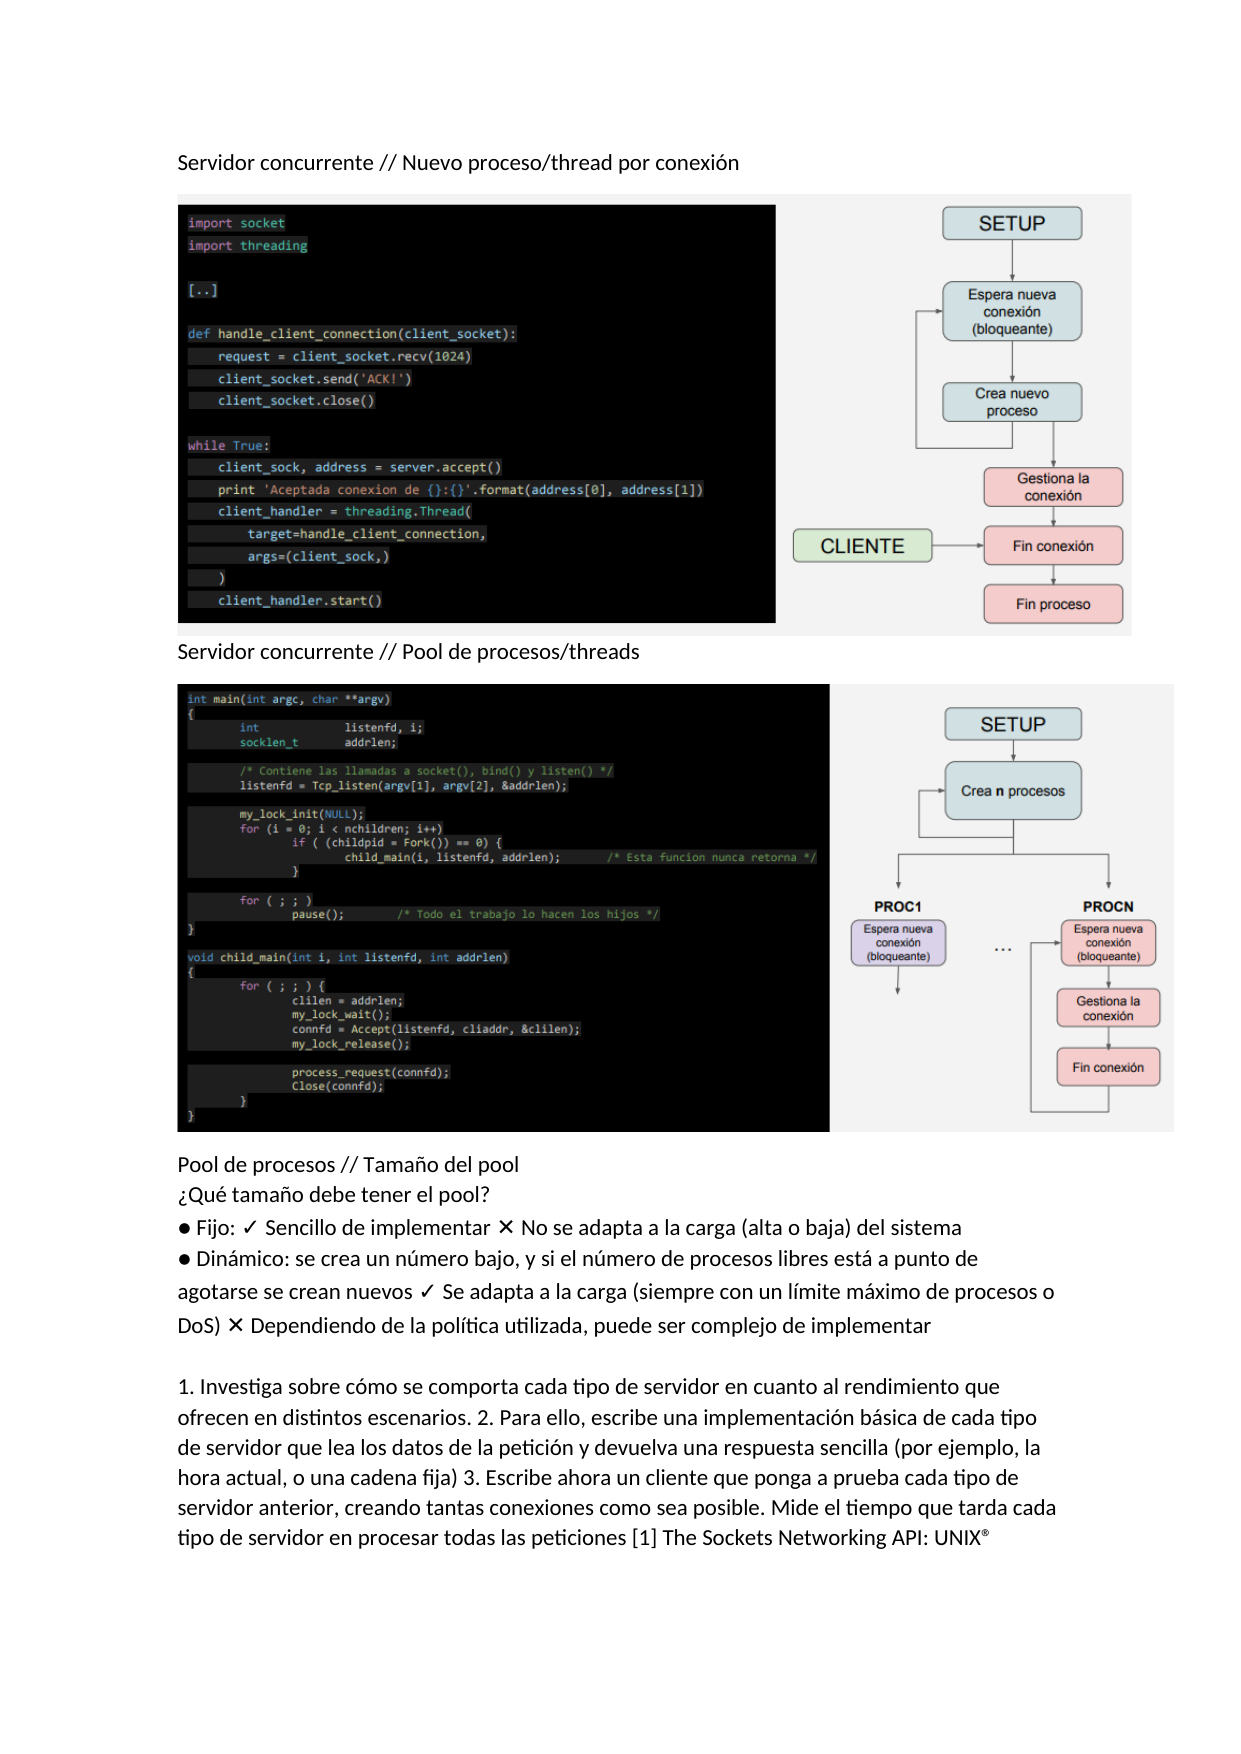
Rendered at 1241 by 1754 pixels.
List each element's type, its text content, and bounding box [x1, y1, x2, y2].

text Servidor concurrente // Nuevo proceso/thread por conexión [177, 148, 1063, 176]
picture [177, 684, 1174, 1132]
text ● Fijo: ✓ Sencillo de implementar ✕ No se adapta a la carga (alta o baja) del sistema [177, 1211, 1063, 1242]
text ¿Qué tamaño debe tener el pool? [177, 1180, 1063, 1208]
text ● Dinámico: se crea un número bajo, y si el número de procesos libres está a punto de agotarse se crean nuevos ✓ Se adapta a la carga (siempre con un límite máximo de procesos o DoS) ✕ Dependiendo de la política utilizada, puede ser complejo de implementar [177, 1244, 1063, 1340]
picture [177, 194, 1132, 636]
text Servidor concurrente // Pool de procesos/threads [177, 636, 1063, 666]
text Pool de procesos // Tamaño del pool [177, 1150, 1063, 1178]
text 1. Investiga sobre cómo se comporta cada tipo de servidor en cuanto al rendimiento que ofrecen en distintos escenarios. 2. Para ello, escribe una implementación básica de cada tipo de servidor que lea los datos de la petición y devuelva una respuesta sencilla (por ejemplo, la hora actual, o una cadena fija) 3. Escribe ahora un cliente que ponga a prueba cada tipo de servidor anterior, creando tantas conexiones como sea posible. Mide el tiempo que tarda cada tipo de servidor en procesar todas las peticiones [1] The Sockets Networking API: UNIX® [177, 1372, 1063, 1552]
